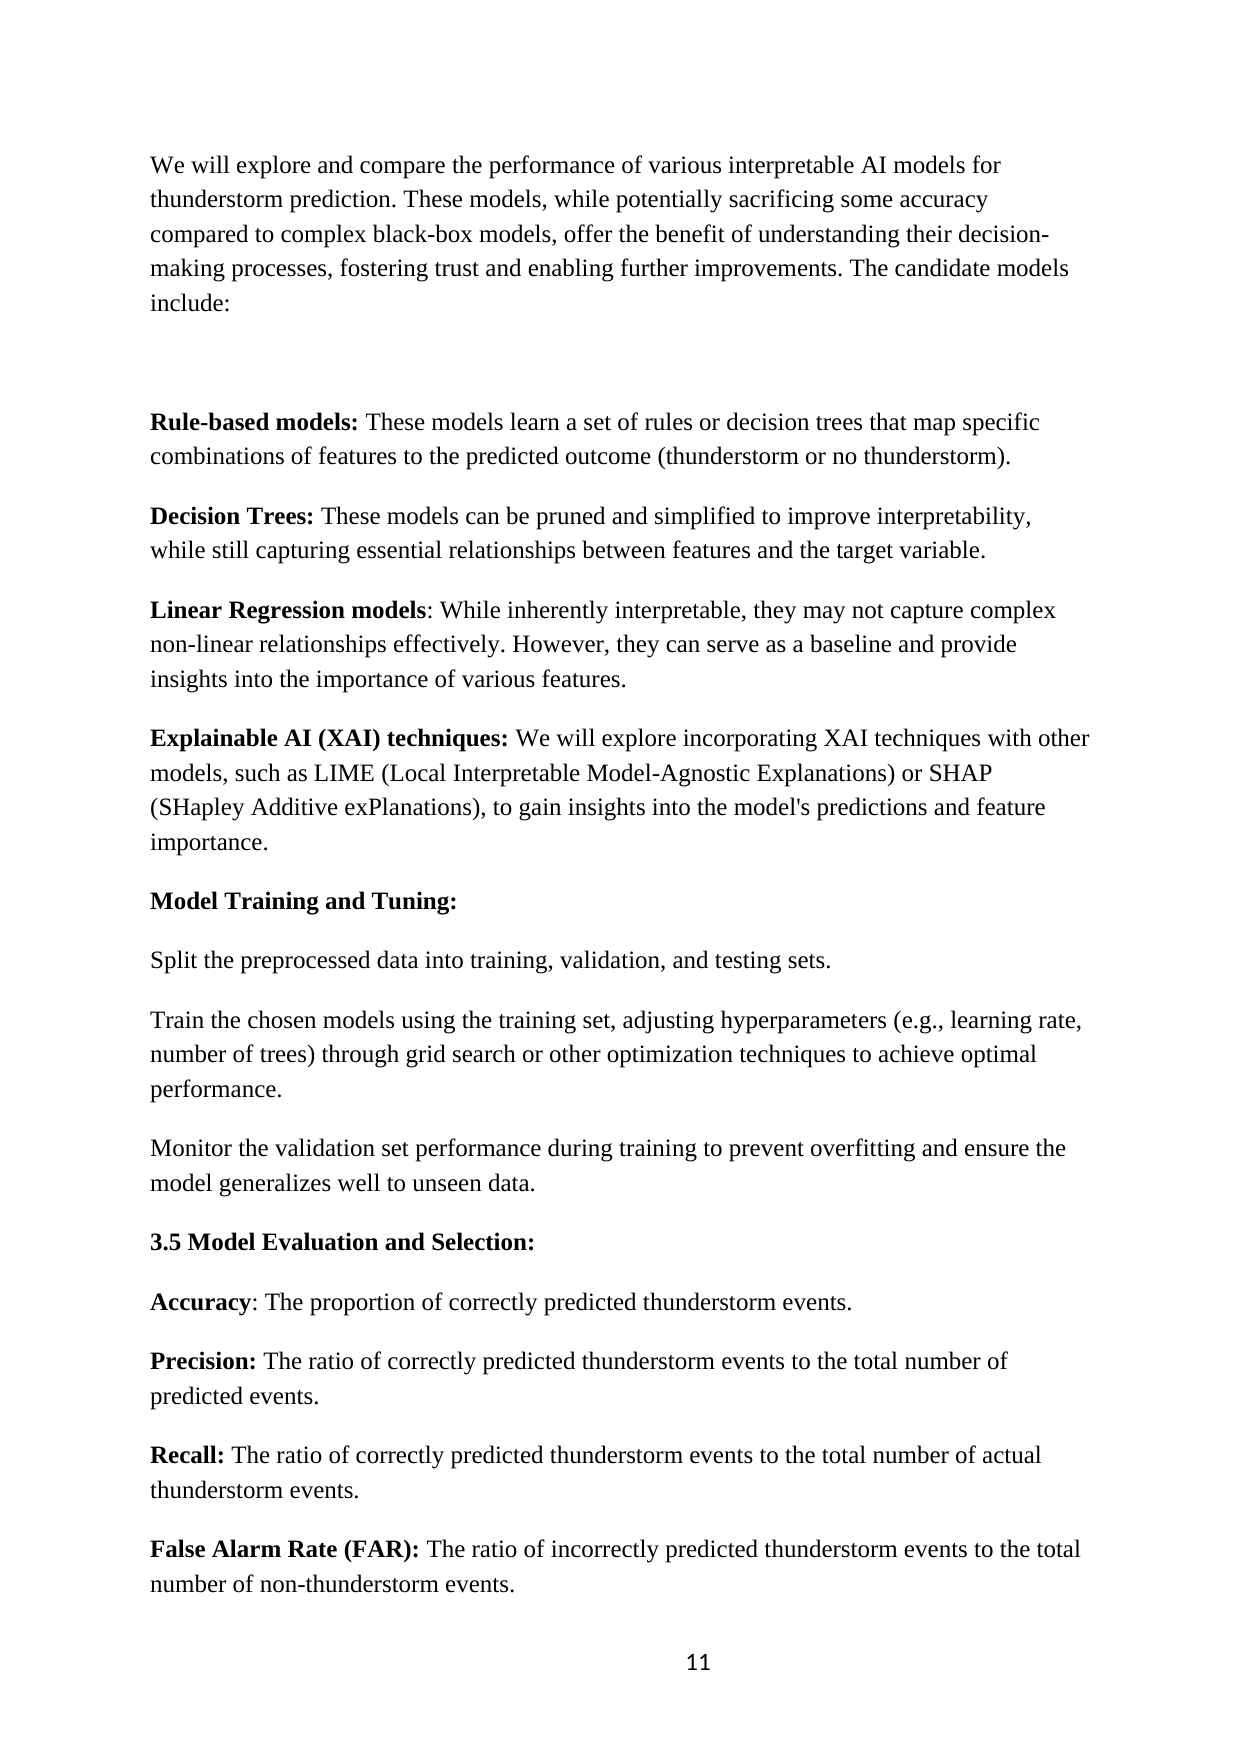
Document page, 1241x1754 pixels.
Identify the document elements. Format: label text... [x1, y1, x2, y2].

text Recall: The ratio of correctly predicted thunderstorm events to the total number of actual thunderstorm events. [150, 1440, 1090, 1504]
text Rule-based models: These models learn a set of rules or decision trees that map specific combinations of features to the predicted outcome (thunderstorm or no thunderstorm). [150, 407, 1090, 470]
text Decision Trees: These models can be pruned and simplified to improve interpretability, while still capturing essential relationships between features and the target variable. [150, 501, 1090, 564]
text Explainable AI (XAI) techniques: We will explore incorporating XAI techniques with other models, such as LIME (Local Interpretable Model-Agnostic Explanations) or SHAP (SHapley Additive exPlanations), to gain insights into the model's predictions and feature importance. [150, 723, 1090, 855]
text False Alarm Rate (FAR): The ratio of incorrectly predicted thunderstorm events to the total number of non-thunderstorm events. [150, 1534, 1090, 1598]
text Linear Regression models: While inherently interpretable, they may not capture complex non-linear relationships effectively. However, they can serve as a baseline and provide insights into the importance of various features. [150, 595, 1090, 692]
text Split the preprocessed data into training, validation, and testing sets. [150, 946, 1090, 974]
text Train the chosen models using the training set, adjusting hyperparameters (e.g., learning rate, number of trees) through grid search or other optimization techniques to achieve optimal performance. [150, 1005, 1090, 1103]
text Model Training and Tuning: [150, 886, 1090, 915]
text Precision: The ratio of correctly predicted thunderstorm events to the total number of predicted events. [150, 1346, 1090, 1410]
text Monitor the validation set performance during training to prevent overfitting and ensure the model generalizes well to unseen data. [150, 1133, 1090, 1197]
text We will explore and compare the performance of various interpretable AI models for thunderstorm prediction. These models, while potentially sacrificing some accuracy compared to complex black-box models, offer the benefit of understanding their decision-making processes, fostering trust and enabling further improvements. The candidate models include: [150, 150, 1090, 317]
text 3.5 Model Evaluation and Selection: [150, 1227, 1090, 1256]
text Accuracy: The proportion of correctly predicted thunderstorm events. [150, 1287, 1090, 1316]
